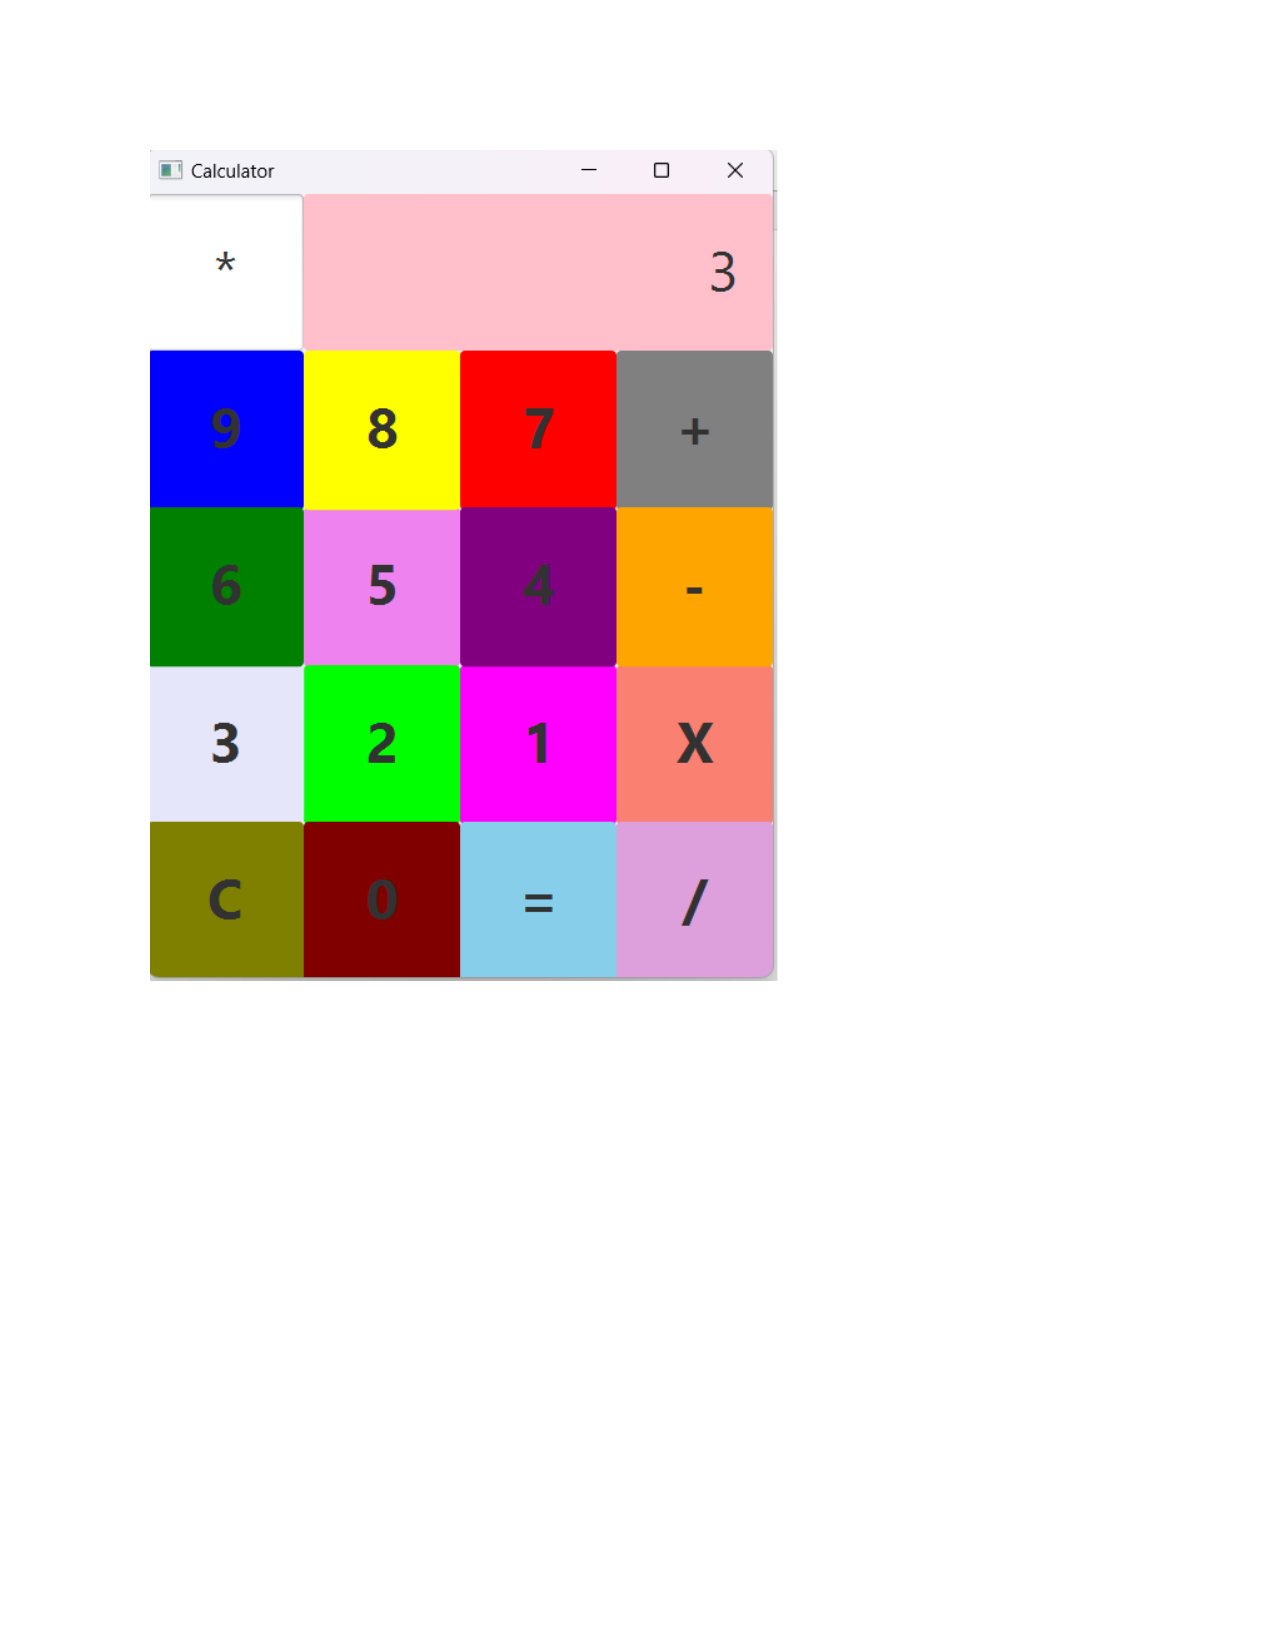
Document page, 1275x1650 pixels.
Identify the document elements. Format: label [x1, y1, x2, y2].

picture [150, 150, 778, 981]
